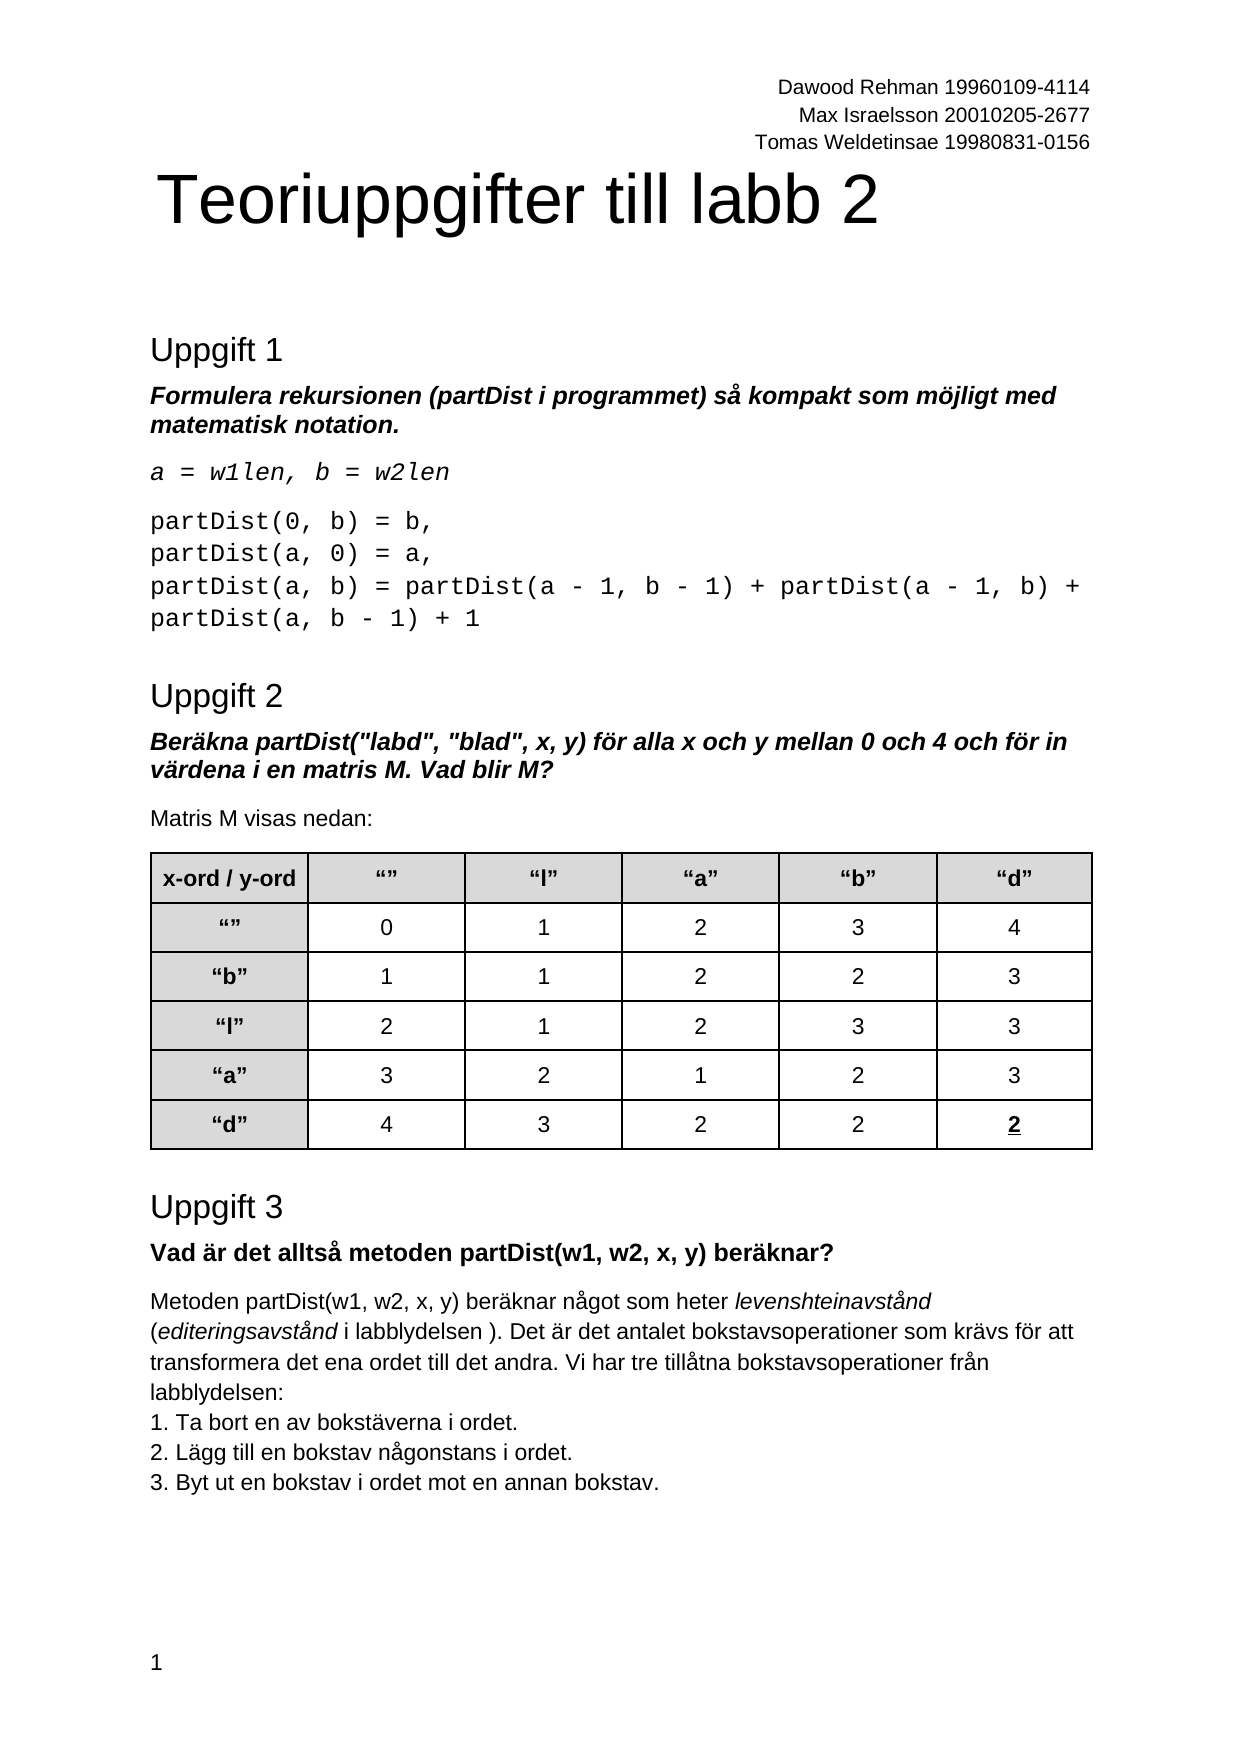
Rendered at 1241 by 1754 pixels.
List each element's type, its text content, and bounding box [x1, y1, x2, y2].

subtitle Teoriuppgifter till labb 2 [150, 158, 1090, 238]
text Metoden partDist(w1, w2, x, y) beräknar något som heter levenshteinavstånd (editeringsavstånd i labblydelsen ). Det är det antalet bokstavsoperationer som krävs för att transformera det ena ordet till det andra. Vi har tre tillåtna bokstavsoperationer från labblydelsen: [150, 1288, 1090, 1405]
table_header “b” [780, 854, 936, 902]
text Vad är det alltså metoden partDist(w1, w2, x, y) beräknar? [150, 1238, 1090, 1267]
table_cell 2 [309, 1002, 464, 1049]
text Beräkna partDist("labd", "blad", x, y) för alla x och y mellan 0 och 4 och för in värdena i en matris M. Vad blir M? [150, 727, 1090, 784]
table_cell 3 [938, 953, 1091, 1000]
table_cell “a” [152, 1051, 307, 1099]
table_cell “” [152, 904, 307, 951]
table_cell 1 [466, 904, 621, 951]
text partDist(a, b) = partDist(a - 1, b - 1) + partDist(a - 1, b) + partDist(a, b - 1) + 1 [150, 573, 1090, 634]
table_cell 1 [466, 953, 621, 1000]
table_cell 2 [780, 1101, 936, 1148]
text 1. Ta bort en av bokstäverna i ordet. [150, 1409, 1090, 1435]
text 2. Lägg till en bokstav någonstans i ordet. [150, 1439, 1090, 1465]
table_cell 0 [309, 904, 464, 951]
table_cell 1 [623, 1051, 778, 1099]
text a = w1len, b = w2len [150, 459, 1090, 487]
table_cell 2 [938, 1101, 1091, 1148]
table_cell 3 [309, 1051, 464, 1099]
table_cell 1 [466, 1002, 621, 1049]
table_cell 1 [309, 953, 464, 1000]
table_cell 2 [623, 1101, 778, 1148]
table_cell 2 [466, 1051, 621, 1099]
table_cell 2 [623, 1002, 778, 1049]
table_cell 2 [780, 953, 936, 1000]
table_header “a” [623, 854, 778, 902]
table_header “l” [466, 854, 621, 902]
table_cell 2 [780, 1051, 936, 1099]
text partDist(0, b) = b, [150, 508, 1090, 537]
subtitle Uppgift 1 [150, 330, 1090, 368]
table_header “” [309, 854, 464, 902]
table_cell “b” [152, 953, 307, 1000]
table_cell 3 [780, 904, 936, 951]
text partDist(a, 0) = a, [150, 541, 1090, 569]
table_header x-ord / y-ord [152, 854, 307, 902]
table_cell 2 [623, 904, 778, 951]
table_cell 3 [938, 1002, 1091, 1049]
subtitle Uppgift 3 [150, 1187, 1090, 1226]
subtitle Uppgift 2 [150, 676, 1090, 714]
text 3. Byt ut en bokstav i ordet mot en annan bokstav. [150, 1469, 1090, 1496]
table_header “d” [938, 854, 1091, 902]
table_cell 3 [466, 1101, 621, 1148]
text Formulera rekursionen (partDist i programmet) så kompakt som möjligt med matematisk notation. [150, 381, 1090, 438]
table_cell “l” [152, 1002, 307, 1049]
text Matris M visas nedan: [150, 805, 1090, 831]
table_cell 3 [938, 1051, 1091, 1099]
table_cell “d” [152, 1101, 307, 1148]
table_cell 2 [623, 953, 778, 1000]
table_cell 3 [780, 1002, 936, 1049]
table_cell 4 [938, 904, 1091, 951]
table_cell 4 [309, 1101, 464, 1148]
